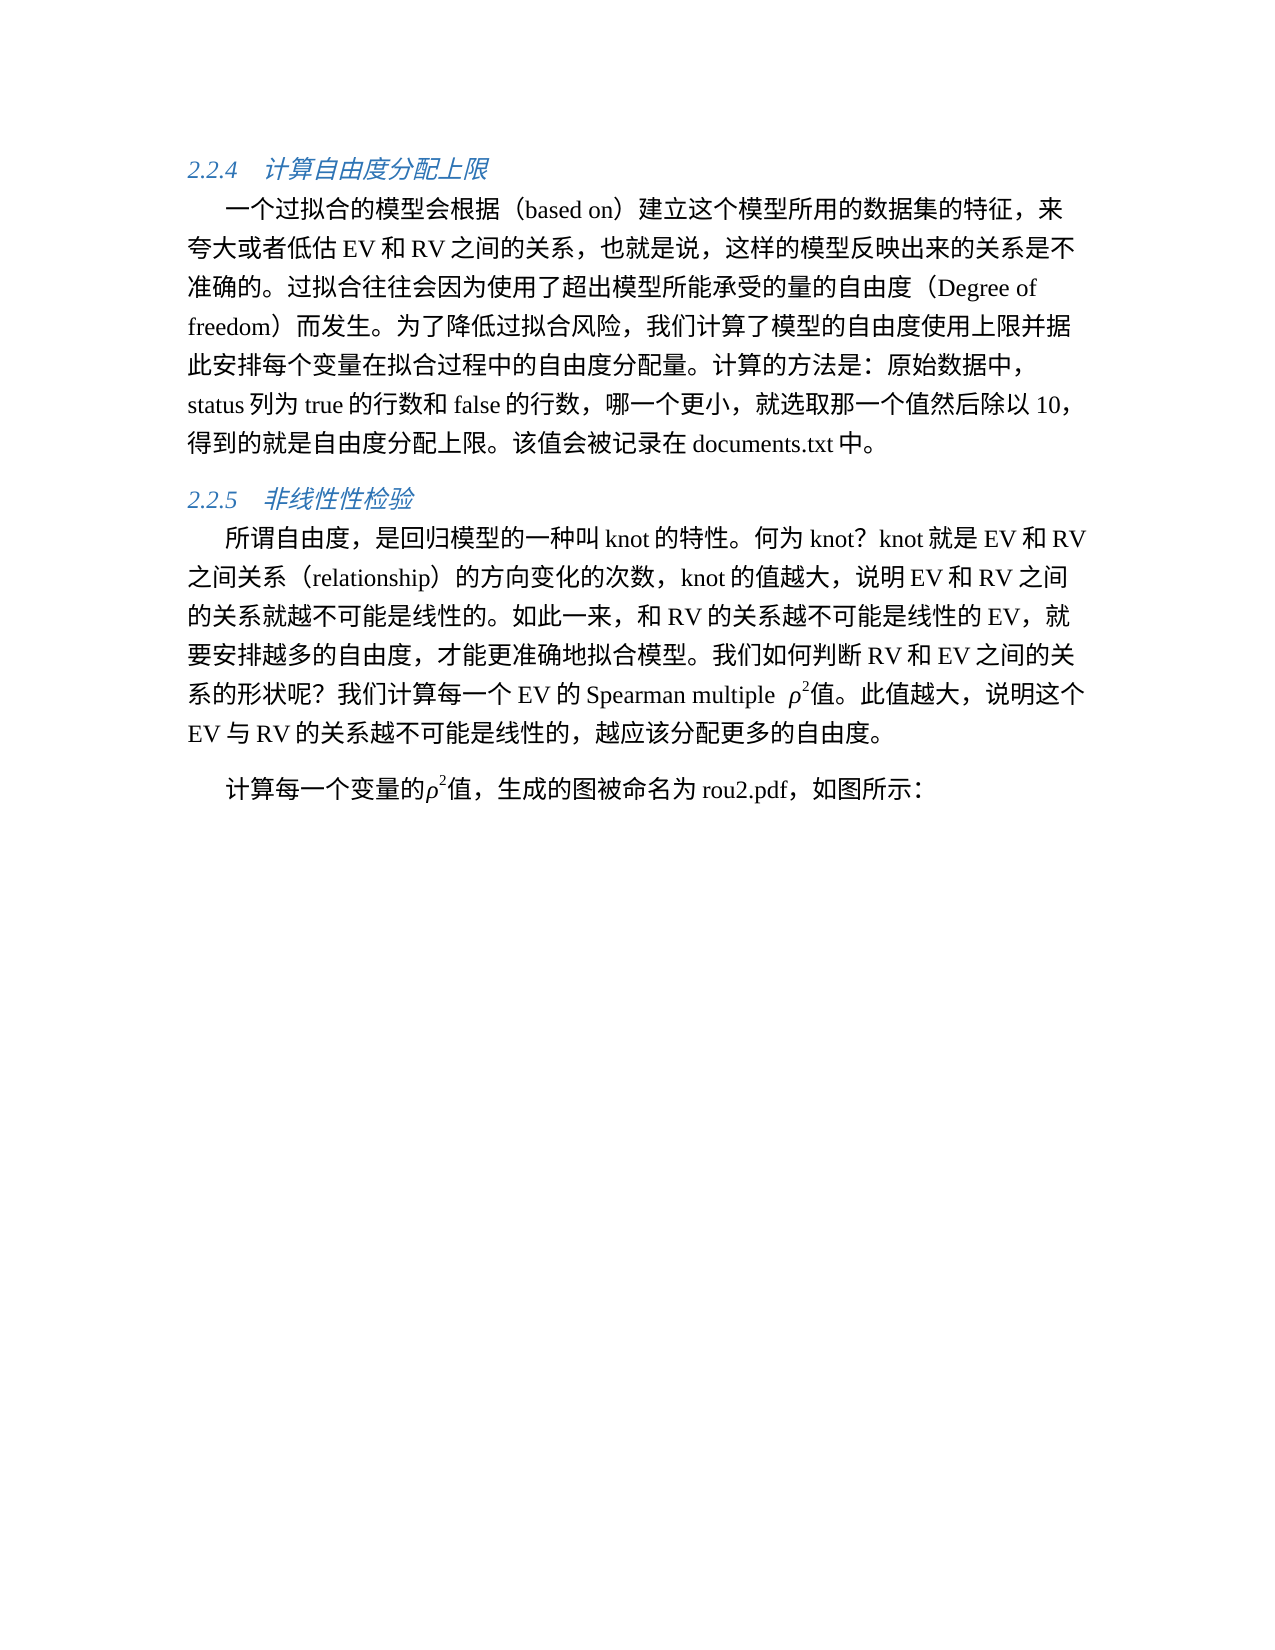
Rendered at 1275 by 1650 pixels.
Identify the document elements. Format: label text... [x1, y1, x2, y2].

text 一个过拟合的模型会根据（based on）建立这个模型所用的数据集的特征，来夸大或者低估EV和RV之间的关系，也就是说，这样的模型反映出来的关系是不准确的。过拟合往往会因为使用了超出模型所能承受的量的自由度（Degree of freedom）而发生。为了降低过拟合风险，我们计算了模型的自由度使用上限并据此安排每个变量在拟合过程中的自由度分配量。计算的方法是：原始数据中，status列为true的行数和false的行数，哪一个更小，就选取那一个值然后除以10，得到的就是自由度分配上限。该值会被记录在documents.txt中。 [187, 189, 1087, 460]
text 所谓自由度，是回归模型的一种叫knot的特性。何为knot？knot就是EV和RV之间关系（relationship）的方向变化的次数，knot的值越大，说明EV和RV之间的关系就越不可能是线性的。如此一来，和RV的关系越不可能是线性的EV，就要安排越多的自由度，才能更准确地拟合模型。我们如何判断RV和EV之间的关系的形状呢？我们计算每一个EV的Spearman multiple 值。此值越大，说明这个EV与RV的关系越不可能是线性的，越应该分配更多的自由度。 [187, 518, 1087, 750]
subtitle 非线性性检验 [187, 479, 1087, 515]
subtitle 计算自由度分配上限 [187, 150, 1087, 186]
text 计算每一个变量的值，生成的图被命名为rou2.pdf，如图所示： [187, 769, 1087, 806]
